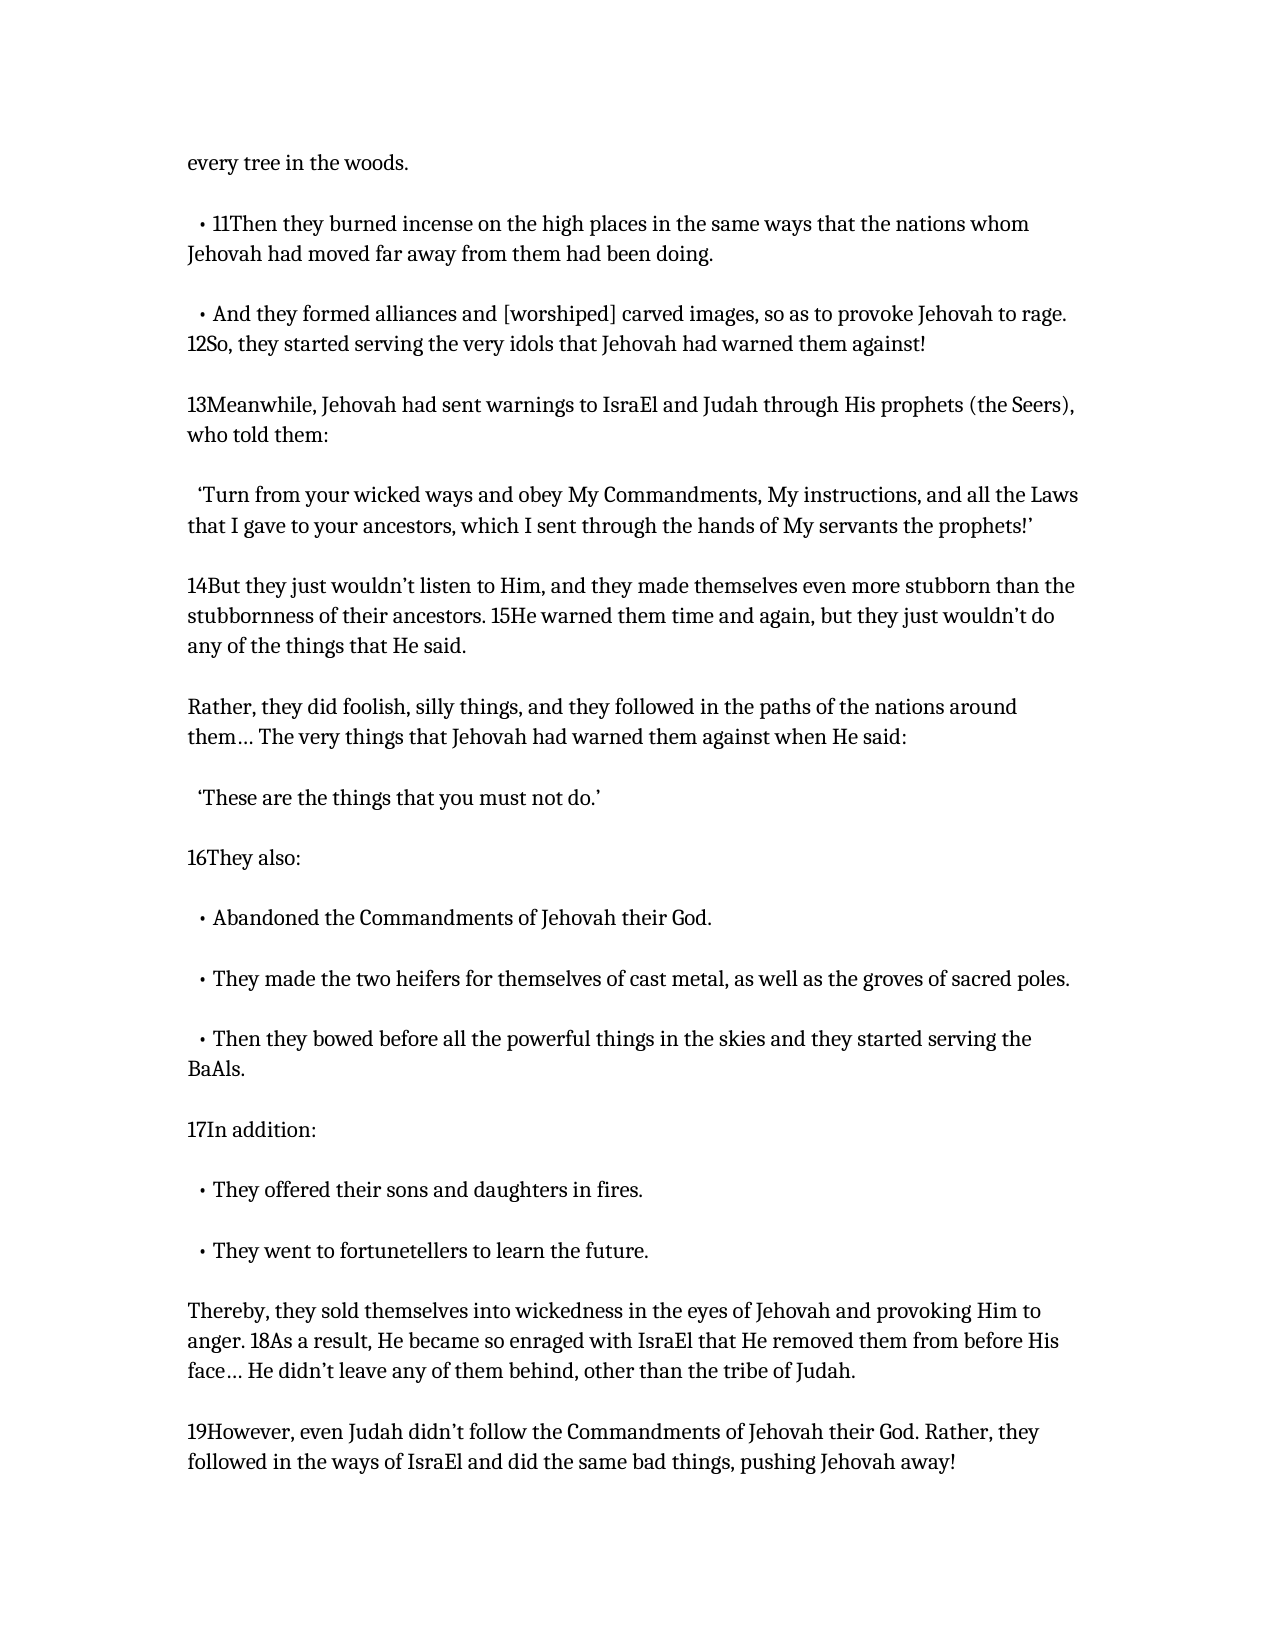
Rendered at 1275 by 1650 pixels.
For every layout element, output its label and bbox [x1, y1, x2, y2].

text [187, 150, 1087, 1475]
